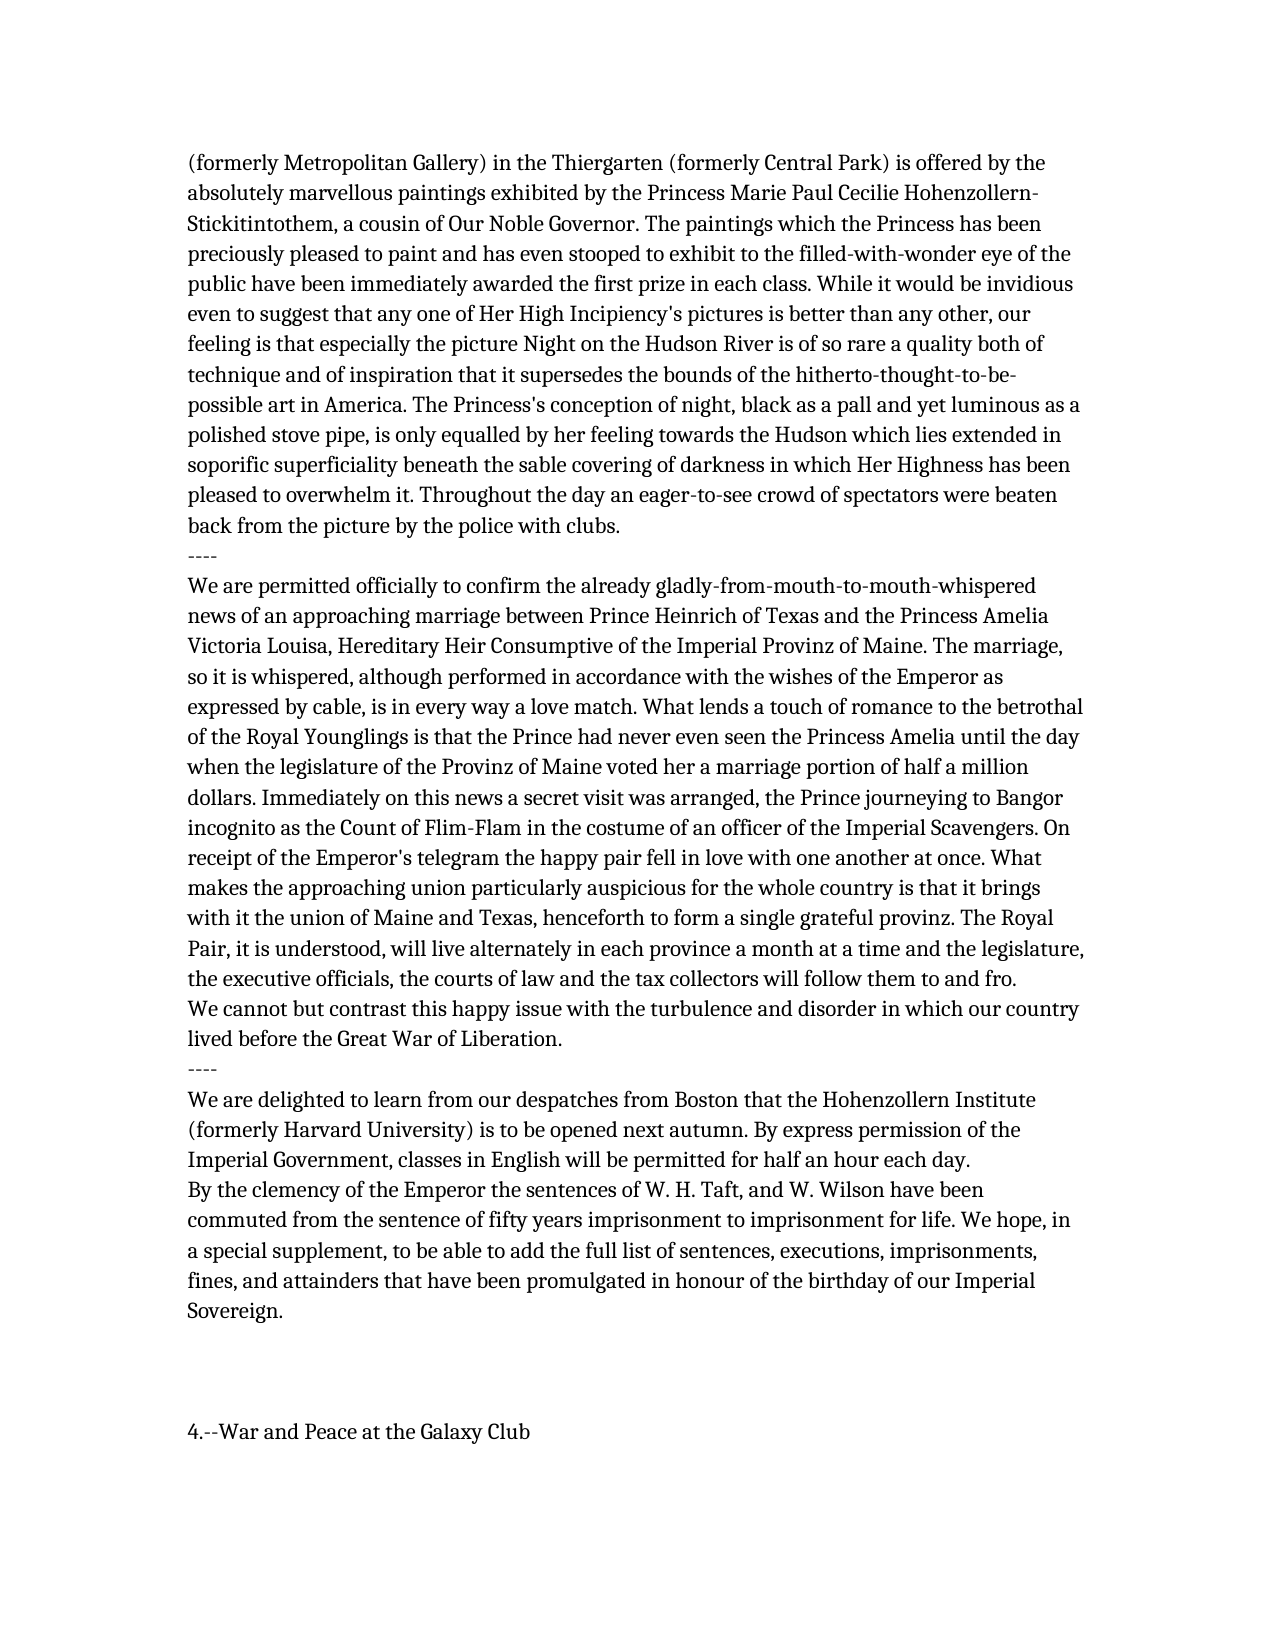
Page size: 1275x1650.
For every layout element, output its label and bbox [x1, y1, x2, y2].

text [187, 150, 1087, 1445]
